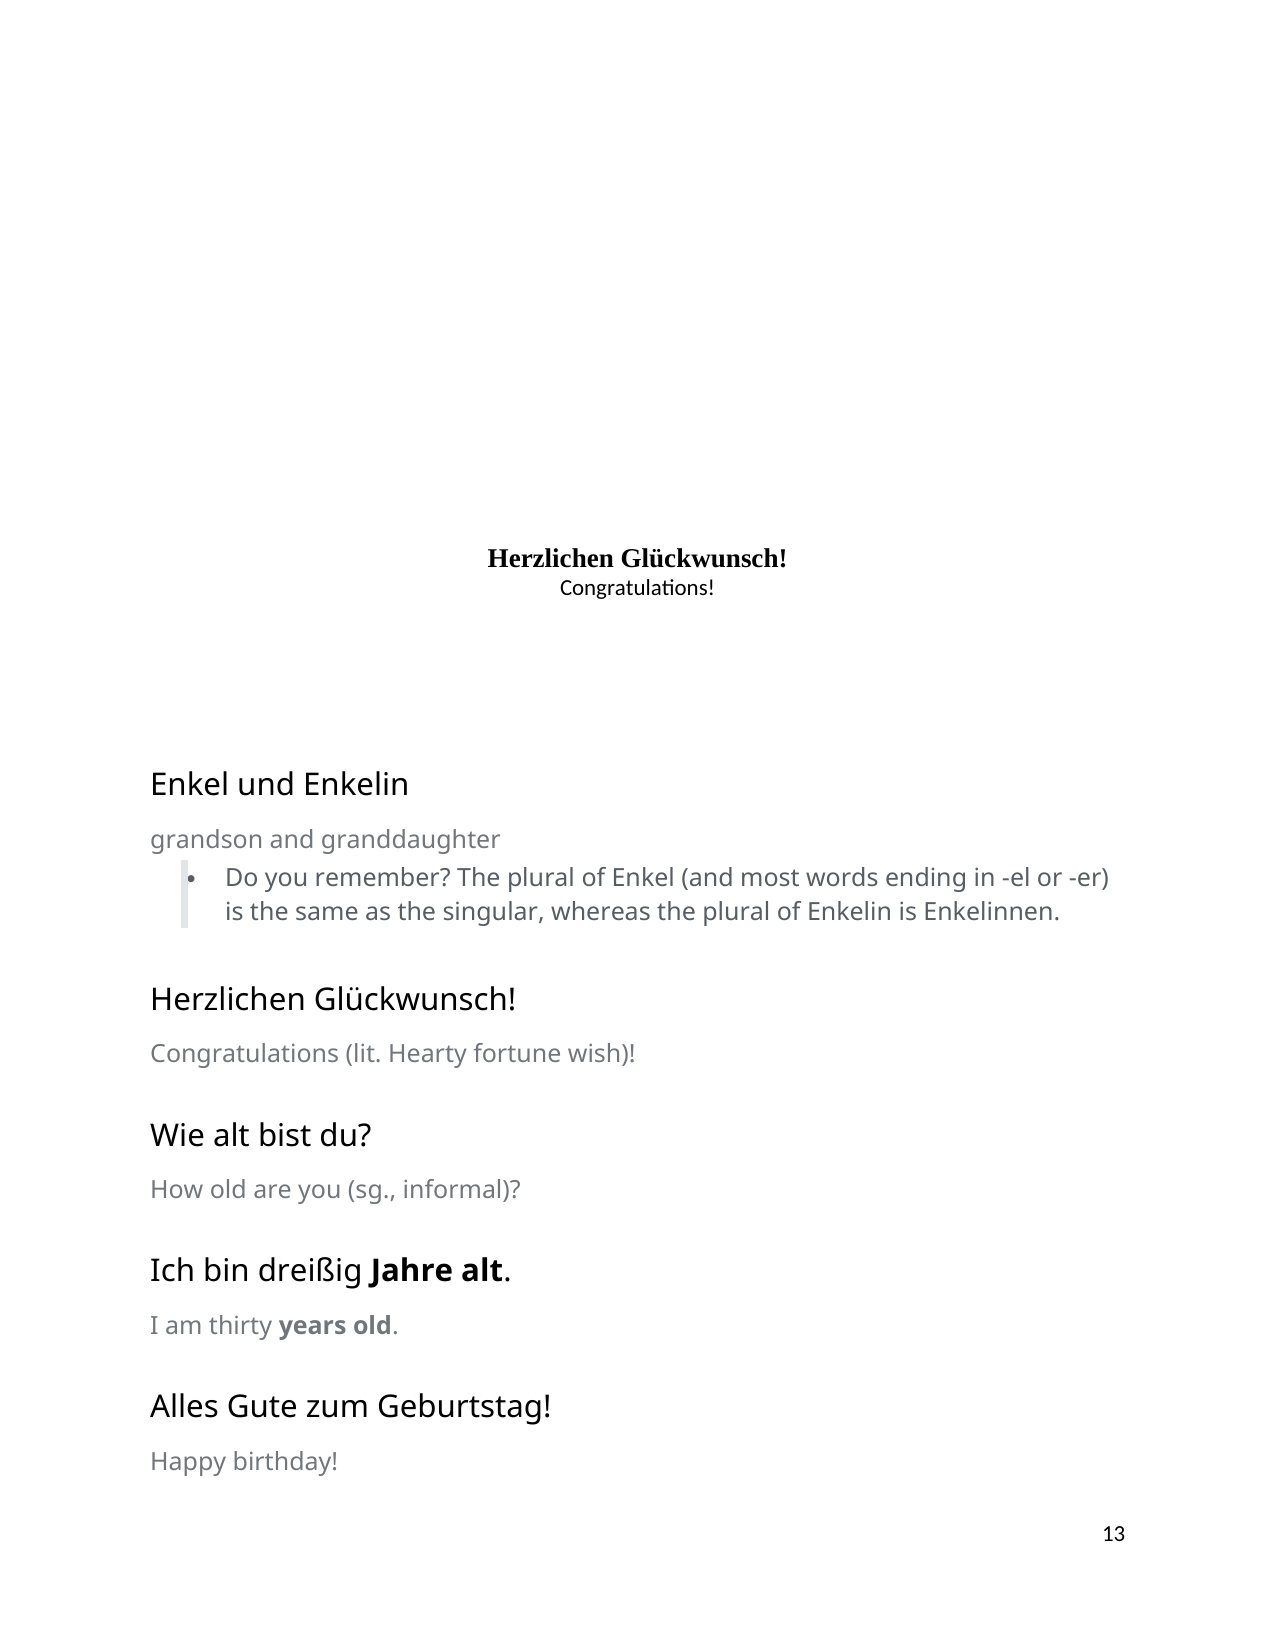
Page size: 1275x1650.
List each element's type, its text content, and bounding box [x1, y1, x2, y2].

text Herzlichen Glückwunsch! [150, 542, 1125, 573]
list Do you remember? The plural of Enkel (and most words ending in -el or -er) is the same as the singular, whereas the plural of Enkelin is Enkelinnen. [188, 860, 1125, 928]
text Wie alt bist du? [150, 1113, 1125, 1155]
text Enkel und Enkelin [150, 762, 1125, 805]
text I am thirty years old. [150, 1308, 1125, 1342]
text Congratulations (lit. Hearty fortune wish)! [150, 1036, 1125, 1070]
text Happy birthday! [150, 1443, 1125, 1477]
text How old are you (sg., informal)? [150, 1172, 1125, 1206]
text Congratulations! [150, 573, 1125, 601]
text Ich bin dreißig Jahre alt. [150, 1248, 1125, 1291]
text Herzlichen Glückwunsch! [150, 977, 1125, 1019]
text grandson and granddaughter [150, 822, 1125, 856]
text Alles Gute zum Geburtstag! [150, 1384, 1125, 1427]
